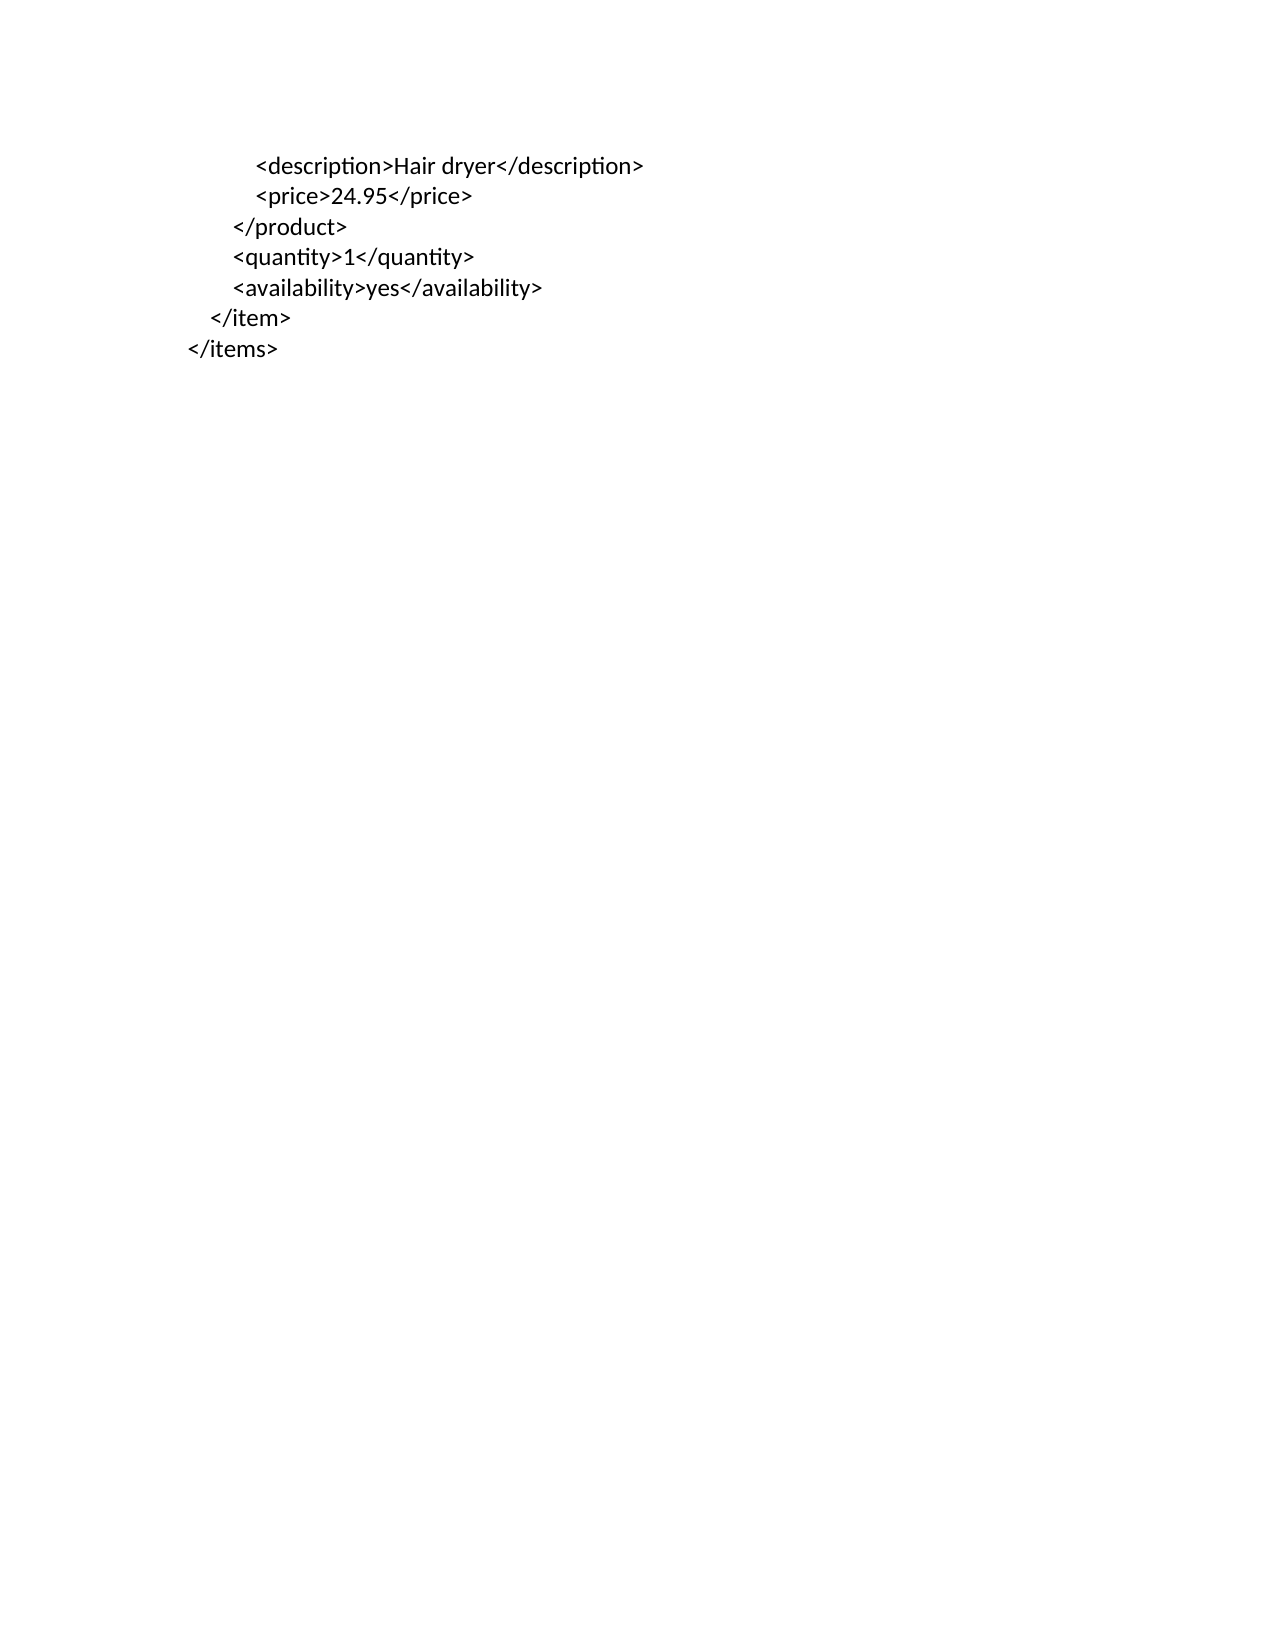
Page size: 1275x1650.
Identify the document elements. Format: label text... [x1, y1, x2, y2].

text <price>24.95</price> [187, 181, 1125, 211]
text </product> [187, 211, 1125, 242]
text </item> [187, 303, 1125, 333]
text <quantity>1</quantity> [187, 242, 1125, 272]
text </items> [187, 333, 1125, 364]
text <availability>yes</availability> [187, 272, 1125, 303]
text <description>Hair dryer</description> [187, 150, 1125, 181]
